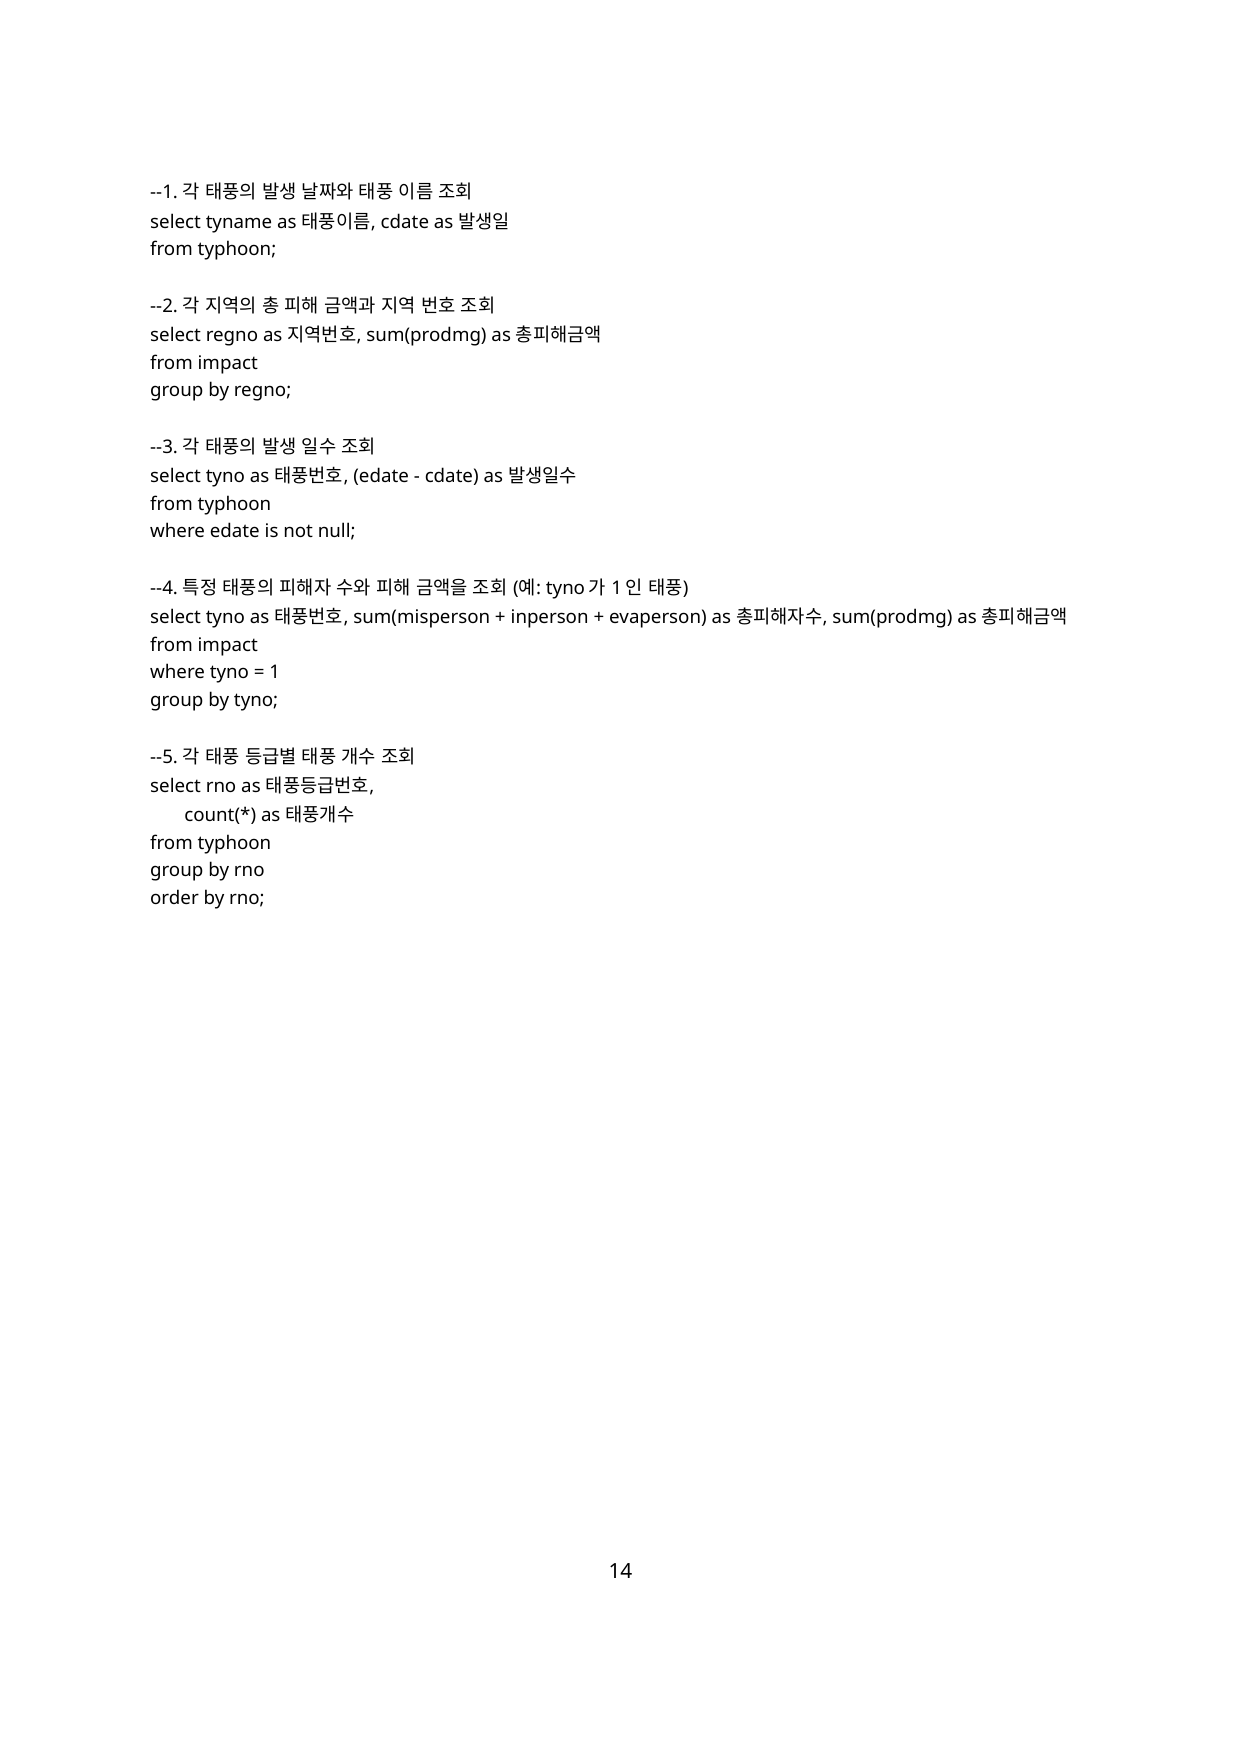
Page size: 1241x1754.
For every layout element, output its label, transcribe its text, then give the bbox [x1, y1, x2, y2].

text select tyno as 태풍번호, sum(misperson + inperson + evaperson) as 총피해자수, sum(prodmg) as 총피해금액 [150, 602, 1090, 629]
text --1. 각 태풍의 발생 날짜와 태풍 이름 조회 [150, 177, 1090, 204]
text where tyno = 1 [150, 659, 1090, 684]
text order by rno; [150, 884, 1090, 910]
text --4. 특정 태풍의 피해자 수와 피해 금액을 조회 (예: tyno가 1인 태풍) [150, 573, 1090, 600]
text from typhoon [150, 829, 1090, 855]
text group by rno [150, 857, 1090, 882]
text from typhoon [150, 490, 1090, 516]
text count(*) as 태풍개수 [150, 800, 1090, 827]
text from impact [150, 349, 1090, 375]
text group by tyno; [150, 686, 1090, 712]
text --5. 각 태풍 등급별 태풍 개수 조회 [150, 741, 1090, 768]
text from impact [150, 631, 1090, 657]
text select tyno as 태풍번호, (edate - cdate) as 발생일수 [150, 461, 1090, 488]
text where edate is not null; [150, 518, 1090, 543]
text select regno as 지역번호, sum(prodmg) as 총피해금액 [150, 320, 1090, 347]
text --2. 각 지역의 총 피해 금액과 지역 번호 조회 [150, 291, 1090, 318]
text group by regno; [150, 377, 1090, 402]
text --3. 각 태풍의 발생 일수 조회 [150, 432, 1090, 459]
text select tyname as 태풍이름, cdate as 발생일 [150, 206, 1090, 234]
text select rno as 태풍등급번호, [150, 771, 1090, 798]
text from typhoon; [150, 236, 1090, 261]
